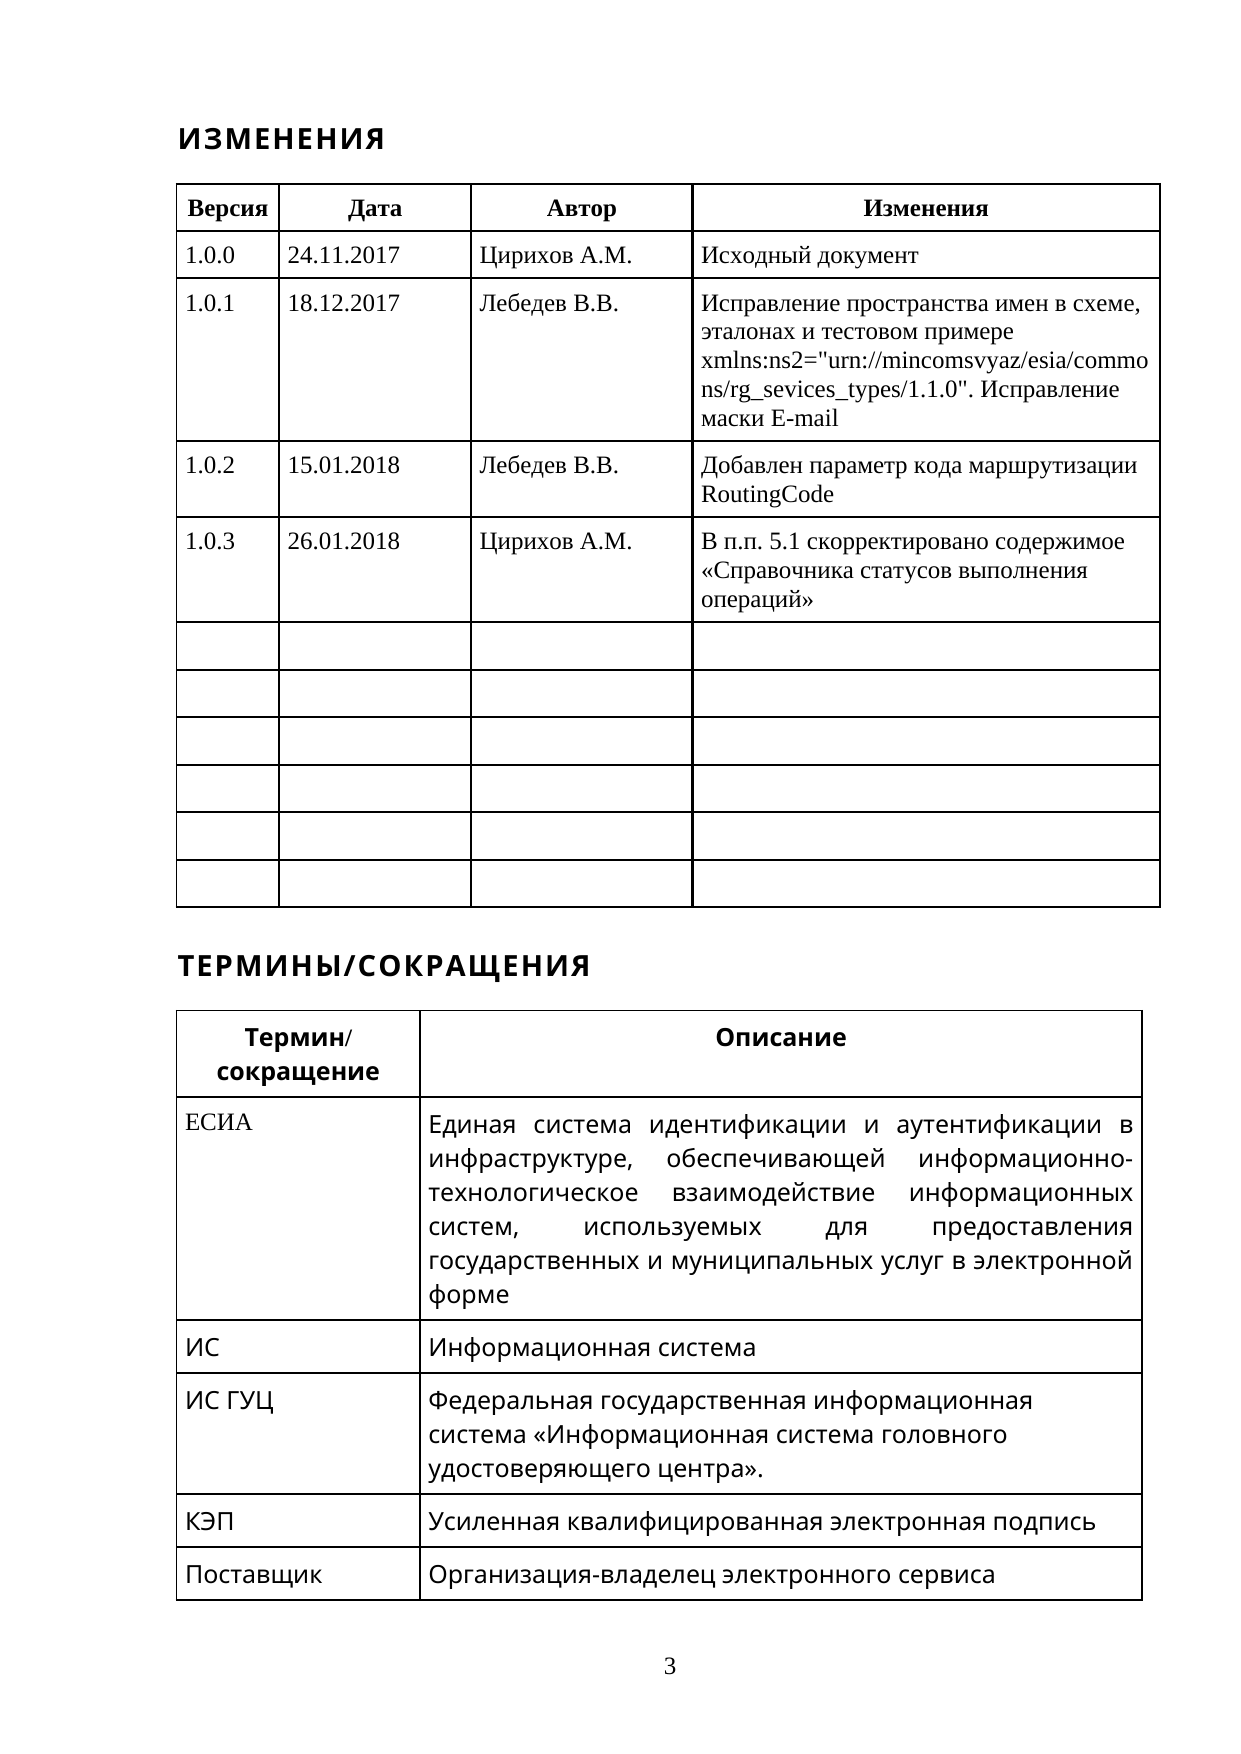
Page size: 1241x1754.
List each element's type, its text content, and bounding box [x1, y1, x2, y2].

table_header Описание [421, 1011, 1141, 1096]
table_cell В п.п. 5.1 скорректировано содержимое «Справочника статусов выполнения операций» [694, 518, 1159, 621]
table_cell [472, 718, 691, 763]
table_header Версия [177, 185, 278, 230]
table_cell [472, 766, 691, 811]
table_cell ИС ГУЦ [177, 1374, 419, 1493]
table_cell 1.0.2 [177, 442, 278, 516]
table_cell [280, 861, 470, 906]
table_cell Исправление пространства имен в схеме, эталонах и тестовом примере xmlns:ns2="urn://mincomsvyaz/esia/commons/rg_sevices_types/1.1.0". Исправление маски E-mail [694, 279, 1159, 440]
table_cell [280, 813, 470, 858]
table_cell [472, 861, 691, 906]
table_cell [694, 718, 1159, 763]
table_cell [177, 623, 278, 668]
table_cell [694, 813, 1159, 858]
table_cell Поставщик [177, 1548, 419, 1599]
table_cell [177, 718, 278, 763]
table_cell Добавлен параметр кода маршрутизации RoutingCode [694, 442, 1159, 516]
table_cell [177, 861, 278, 906]
table_cell [694, 623, 1159, 668]
text термины/СОКРАЩЕНИя [177, 945, 1162, 985]
table_cell 26.01.2018 [280, 518, 470, 621]
table_cell [280, 623, 470, 668]
table_cell КЭП [177, 1495, 419, 1546]
table_cell 24.11.2017 [280, 232, 470, 277]
table_cell ИС [177, 1321, 419, 1372]
table_cell Лебедев В.В. [472, 279, 691, 440]
table_cell [694, 766, 1159, 811]
table_cell Организация-владелец электронного сервиса [421, 1548, 1141, 1599]
table_cell Федеральная государственная информационная система «Информационная система головного удостоверяющего центра». [421, 1374, 1141, 1493]
table_header Автор [472, 185, 691, 230]
table_header Дата [280, 185, 470, 230]
table_cell [472, 813, 691, 858]
table_cell [694, 671, 1159, 716]
table_header Термин/сокращение [177, 1011, 419, 1096]
table_cell 1.0.3 [177, 518, 278, 621]
table_cell [280, 718, 470, 763]
table_cell [177, 813, 278, 858]
table_header Изменения [694, 185, 1159, 230]
table_cell Цирихов А.М. [472, 518, 691, 621]
table_cell Лебедев В.В. [472, 442, 691, 516]
text изменения [177, 118, 1162, 158]
table_cell [177, 671, 278, 716]
table_cell Цирихов А.М. [472, 232, 691, 277]
table_cell ЕСИА [177, 1098, 419, 1319]
table_cell 1.0.1 [177, 279, 278, 440]
table_cell [280, 766, 470, 811]
table_cell Исходный документ [694, 232, 1159, 277]
table_cell 15.01.2018 [280, 442, 470, 516]
table_cell Единая система идентификации и аутентификации в инфраструктуре, обеспечивающей информационно-технологическое взаимодействие информационных систем, используемых для предоставления государственных и муниципальных услуг в электронной форме [421, 1098, 1141, 1319]
table_cell [280, 671, 470, 716]
table_cell 18.12.2017 [280, 279, 470, 440]
table_cell [694, 861, 1159, 906]
table_cell Информационная система [421, 1321, 1141, 1372]
table_cell Усиленная квалифицированная электронная подпись [421, 1495, 1141, 1546]
table_cell 1.0.0 [177, 232, 278, 277]
table_cell [177, 766, 278, 811]
table_cell [472, 623, 691, 668]
table_cell [472, 671, 691, 716]
